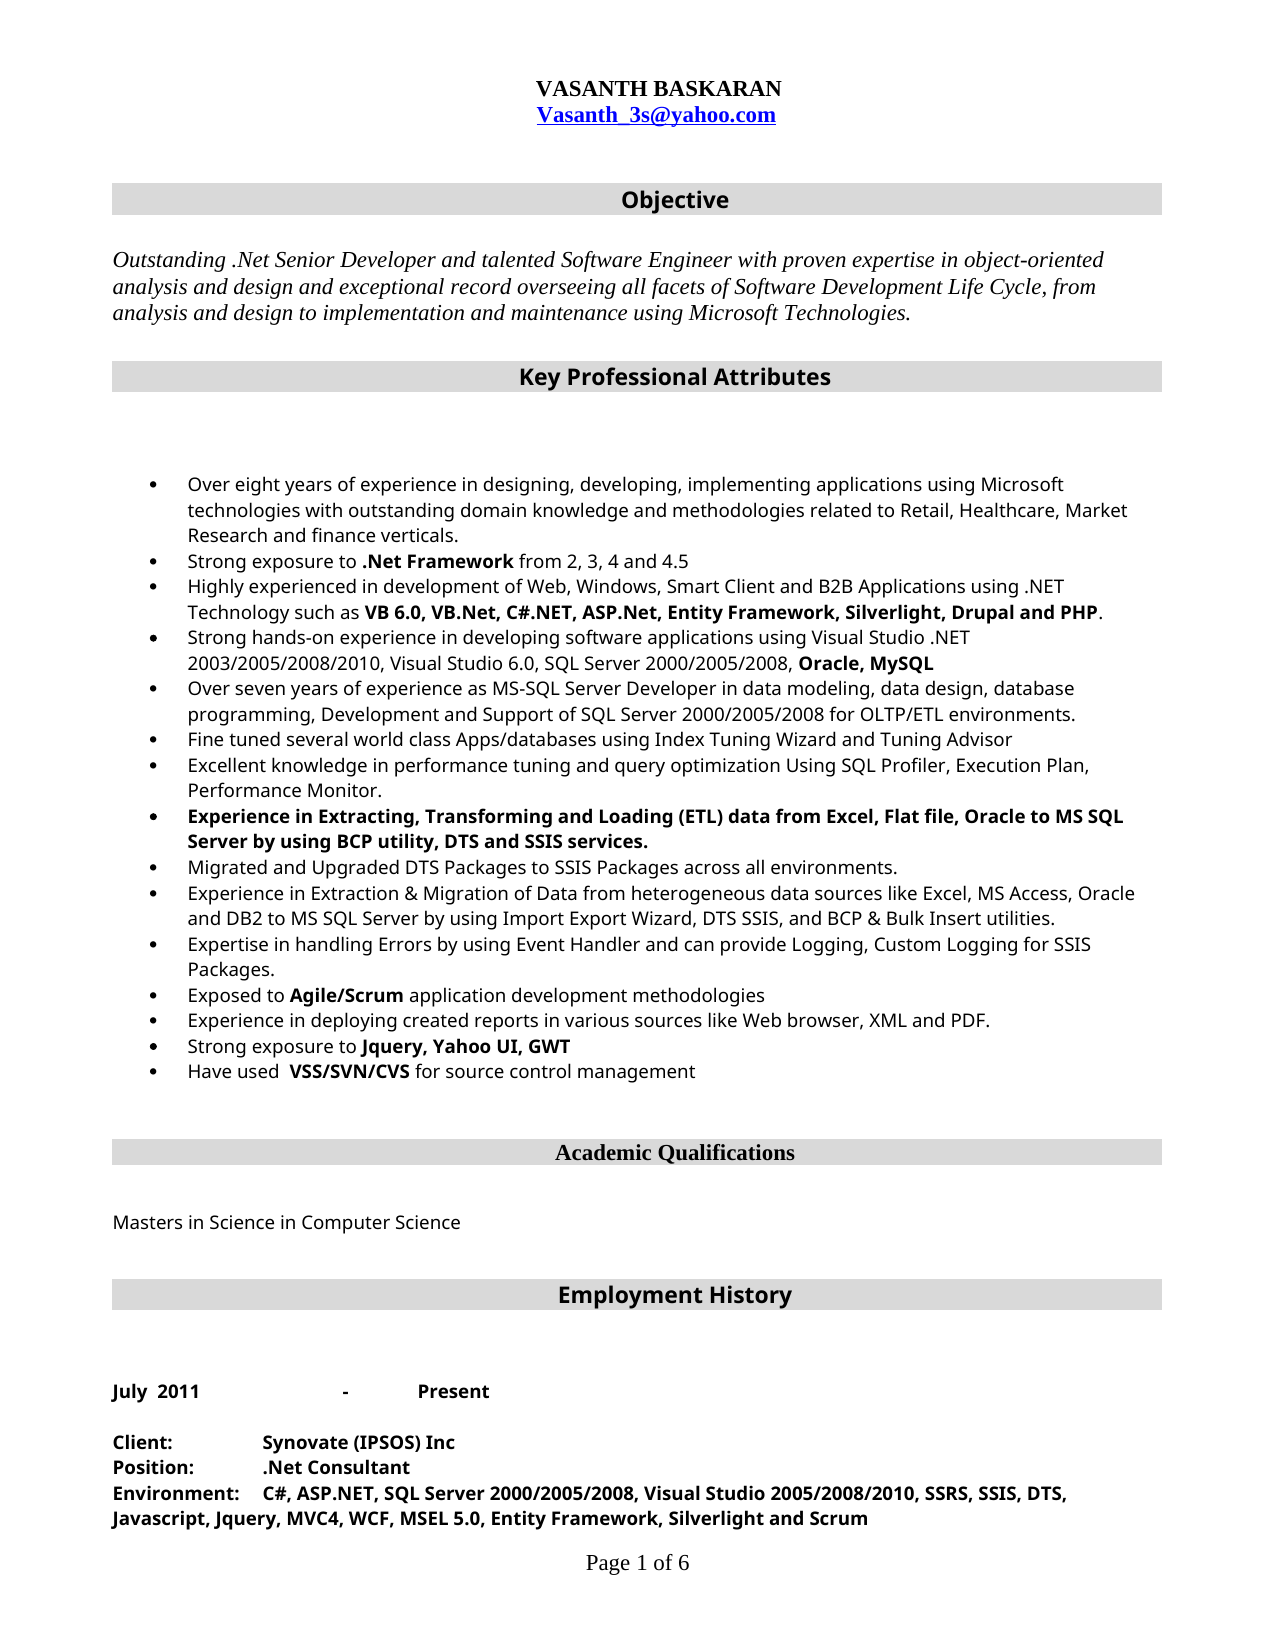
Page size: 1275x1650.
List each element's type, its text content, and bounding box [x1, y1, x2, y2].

subtitle Outstanding .Net Senior Developer and talented Software Engineer with proven expertise in object-oriented analysis and design and exceptional record overseeing all facets of Software Development Life Cycle, from analysis and design to implementation and maintenance using Microsoft Technologies. [112, 247, 1162, 326]
subtitle Academic Qualifications [112, 1139, 1162, 1165]
list Exposed to Agile/Scrum application development methodologies [150, 982, 1162, 1007]
subtitle Employment History [112, 1279, 1162, 1310]
list Migrated and Upgraded DTS Packages to SSIS Packages across all environments. [150, 854, 1162, 880]
list Highly experienced in development of Web, Windows, Smart Client and B2B Applications using .NET Technology such as VB 6.0, VB.Net, C#.NET, ASP.Net, Entity Framework, Silverlight, Drupal and PHP. [150, 573, 1162, 624]
list Excellent knowledge in performance tuning and query optimization Using SQL Profiler, Execution Plan, Performance Monitor. [150, 752, 1162, 803]
list Experience in deploying created reports in various sources like Web browser, XML and PDF. [150, 1007, 1162, 1033]
subtitle Key Professional Attributes [112, 361, 1162, 392]
list Client: Synovate (IPSOS) Inc [112, 1429, 1162, 1454]
list Position: .Net Consultant [112, 1454, 1162, 1480]
list Strong hands-on experience in developing software applications using Visual Studio .NET 2003/2005/2008/2010, Visual Studio 6.0, SQL Server 2000/2005/2008, Oracle, MySQL [150, 624, 1162, 676]
list Environment: C#, ASP.NET, SQL Server 2000/2005/2008, Visual Studio 2005/2008/2010, SSRS, SSIS, DTS, Javascript, Jquery, MVC4, WCF, MSEL 5.0, Entity Framework, Silverlight and Scrum [112, 1480, 1162, 1531]
subtitle Objective [112, 183, 1162, 215]
list Expertise in handling Errors by using Event Handler and can provide Logging, Custom Logging for SSIS Packages. [150, 931, 1162, 982]
list July 2011 - Present [112, 1378, 1162, 1403]
text Masters in Science in Computer Science [112, 1209, 1162, 1235]
list Over eight years of experience in designing, developing, implementing applications using Microsoft technologies with outstanding domain knowledge and methodologies related to Retail, Healthcare, Market Research and finance verticals. [150, 471, 1162, 548]
list Over seven years of experience as MS-SQL Server Developer in data modeling, data design, database programming, Development and Support of SQL Server 2000/2005/2008 for OLTP/ETL environments. [150, 676, 1162, 727]
list Have used VSS/SVN/CVS for source control management [150, 1058, 1162, 1084]
list Experience in Extraction & Migration of Data from heterogeneous data sources like Excel, MS Access, Oracle and DB2 to MS SQL Server by using Import Export Wizard, DTS SSIS, and BCP & Bulk Insert utilities. [150, 880, 1162, 931]
list Experience in Extracting, Transforming and Loading (ETL) data from Excel, Flat file, Oracle to MS SQL Server by using BCP utility, DTS and SSIS services. [150, 803, 1162, 854]
list Strong exposure to Jquery, Yahoo UI, GWT [150, 1033, 1162, 1058]
list Strong exposure to .Net Framework from 2, 3, 4 and 4.5 [150, 548, 1162, 573]
list Fine tuned several world class Apps/databases using Index Tuning Wizard and Tuning Advisor [150, 727, 1162, 752]
